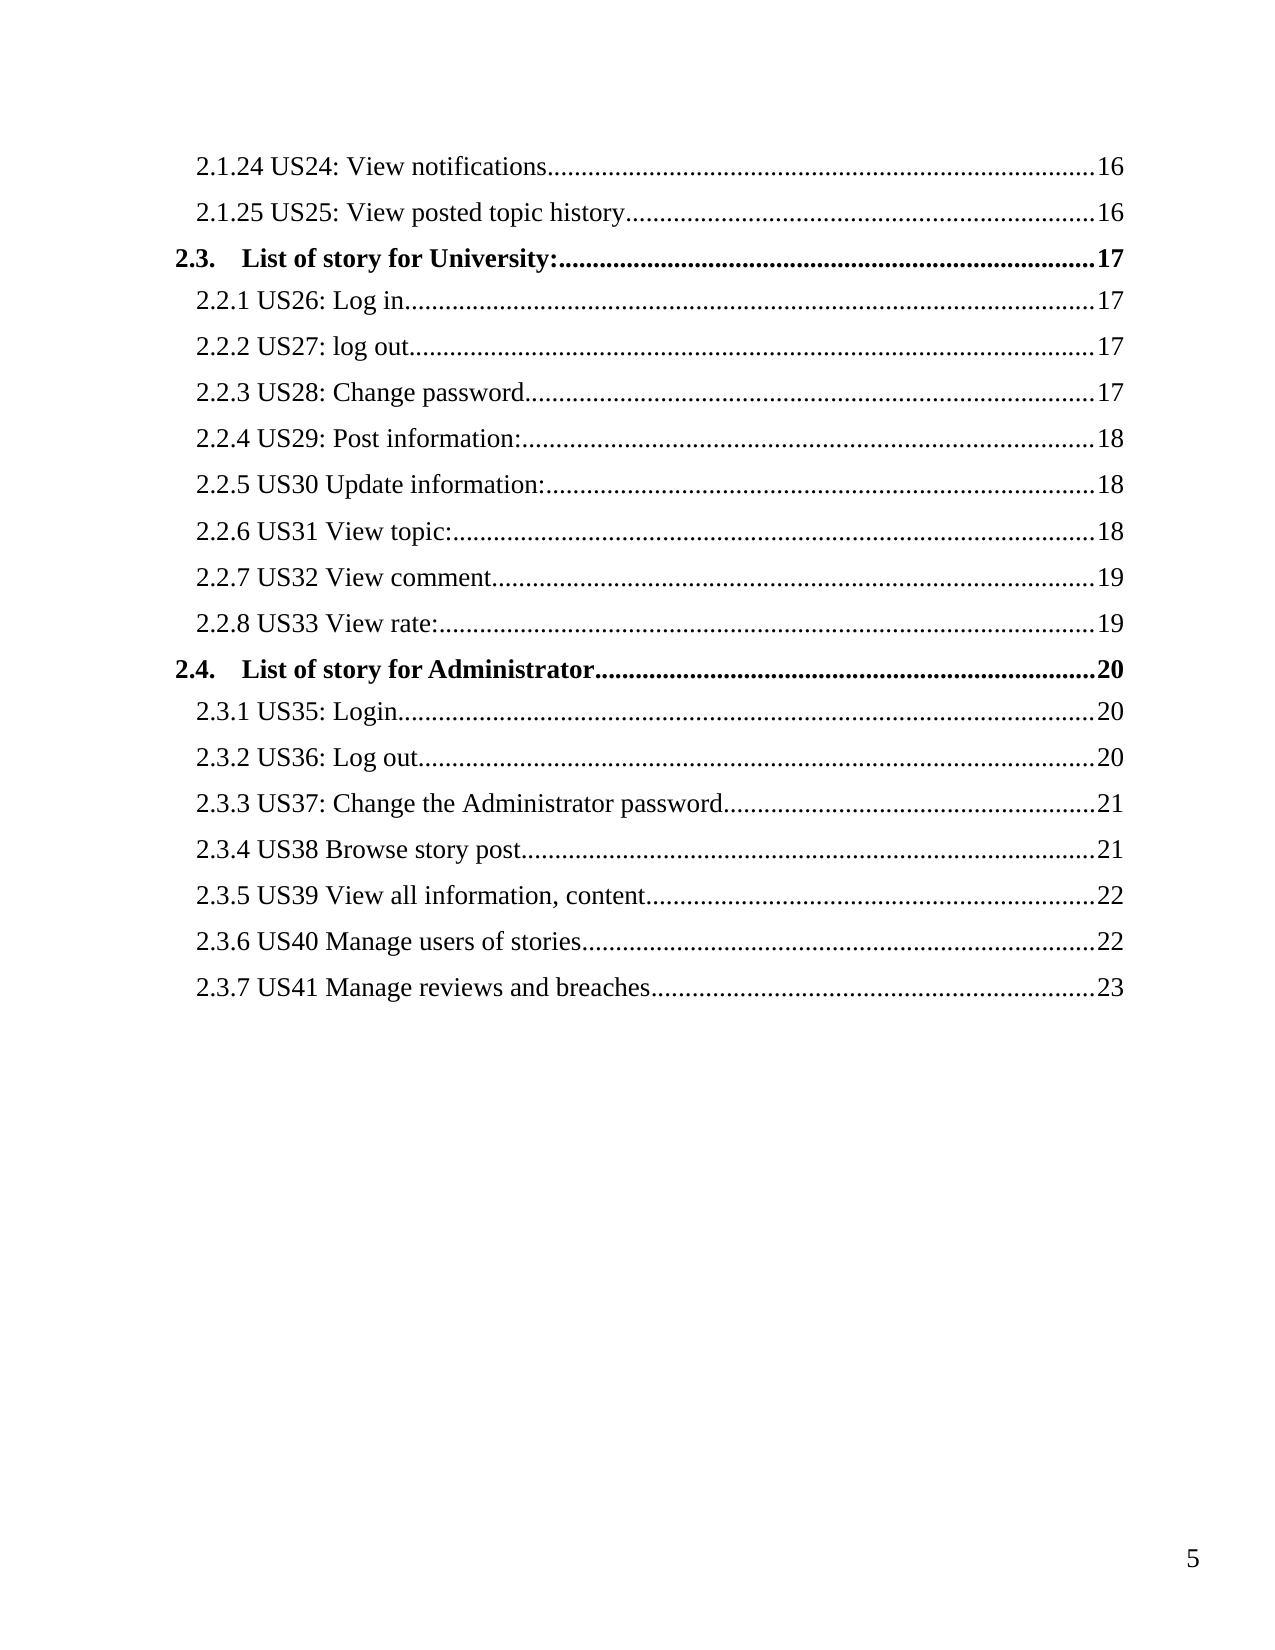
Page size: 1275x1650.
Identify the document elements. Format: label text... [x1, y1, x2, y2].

text 2.2.5 US30 Update information: 18 [196, 468, 1125, 499]
text 2.1.24 US24: View notifications 16 [196, 150, 1125, 181]
text 2.2.3 US28: Change password 17 [196, 376, 1125, 407]
text 2.2.1 US26: Log in 17 [196, 284, 1125, 315]
text 2.3. List of story for University: 17 [175, 242, 1125, 273]
text 2.3.3 US37: Change the Administrator password 21 [196, 787, 1125, 818]
text 2.3.5 US39 View all information, content 22 [196, 879, 1125, 910]
text 2.2.8 US33 View rate: 19 [196, 607, 1125, 638]
text 2.3.1 US35: Login 20 [196, 694, 1125, 726]
text 2.2.2 US27: log out 17 [196, 330, 1125, 361]
text 2.2.6 US31 View topic: 18 [196, 514, 1125, 546]
text 2.3.4 US38 Browse story post 21 [196, 833, 1125, 864]
text 2.2.4 US29: Post information: 18 [196, 422, 1125, 453]
text 2.1.25 US25: View posted topic history 16 [196, 196, 1125, 227]
text 2.3.6 US40 Manage users of stories 22 [196, 925, 1125, 956]
text 2.3.2 US36: Log out 20 [196, 741, 1125, 772]
text 2.3.7 US41 Manage reviews and breaches 23 [196, 971, 1125, 1003]
text 2.4. List of story for Administrator 20 [175, 653, 1125, 684]
text 2.2.7 US32 View comment 19 [196, 561, 1125, 592]
